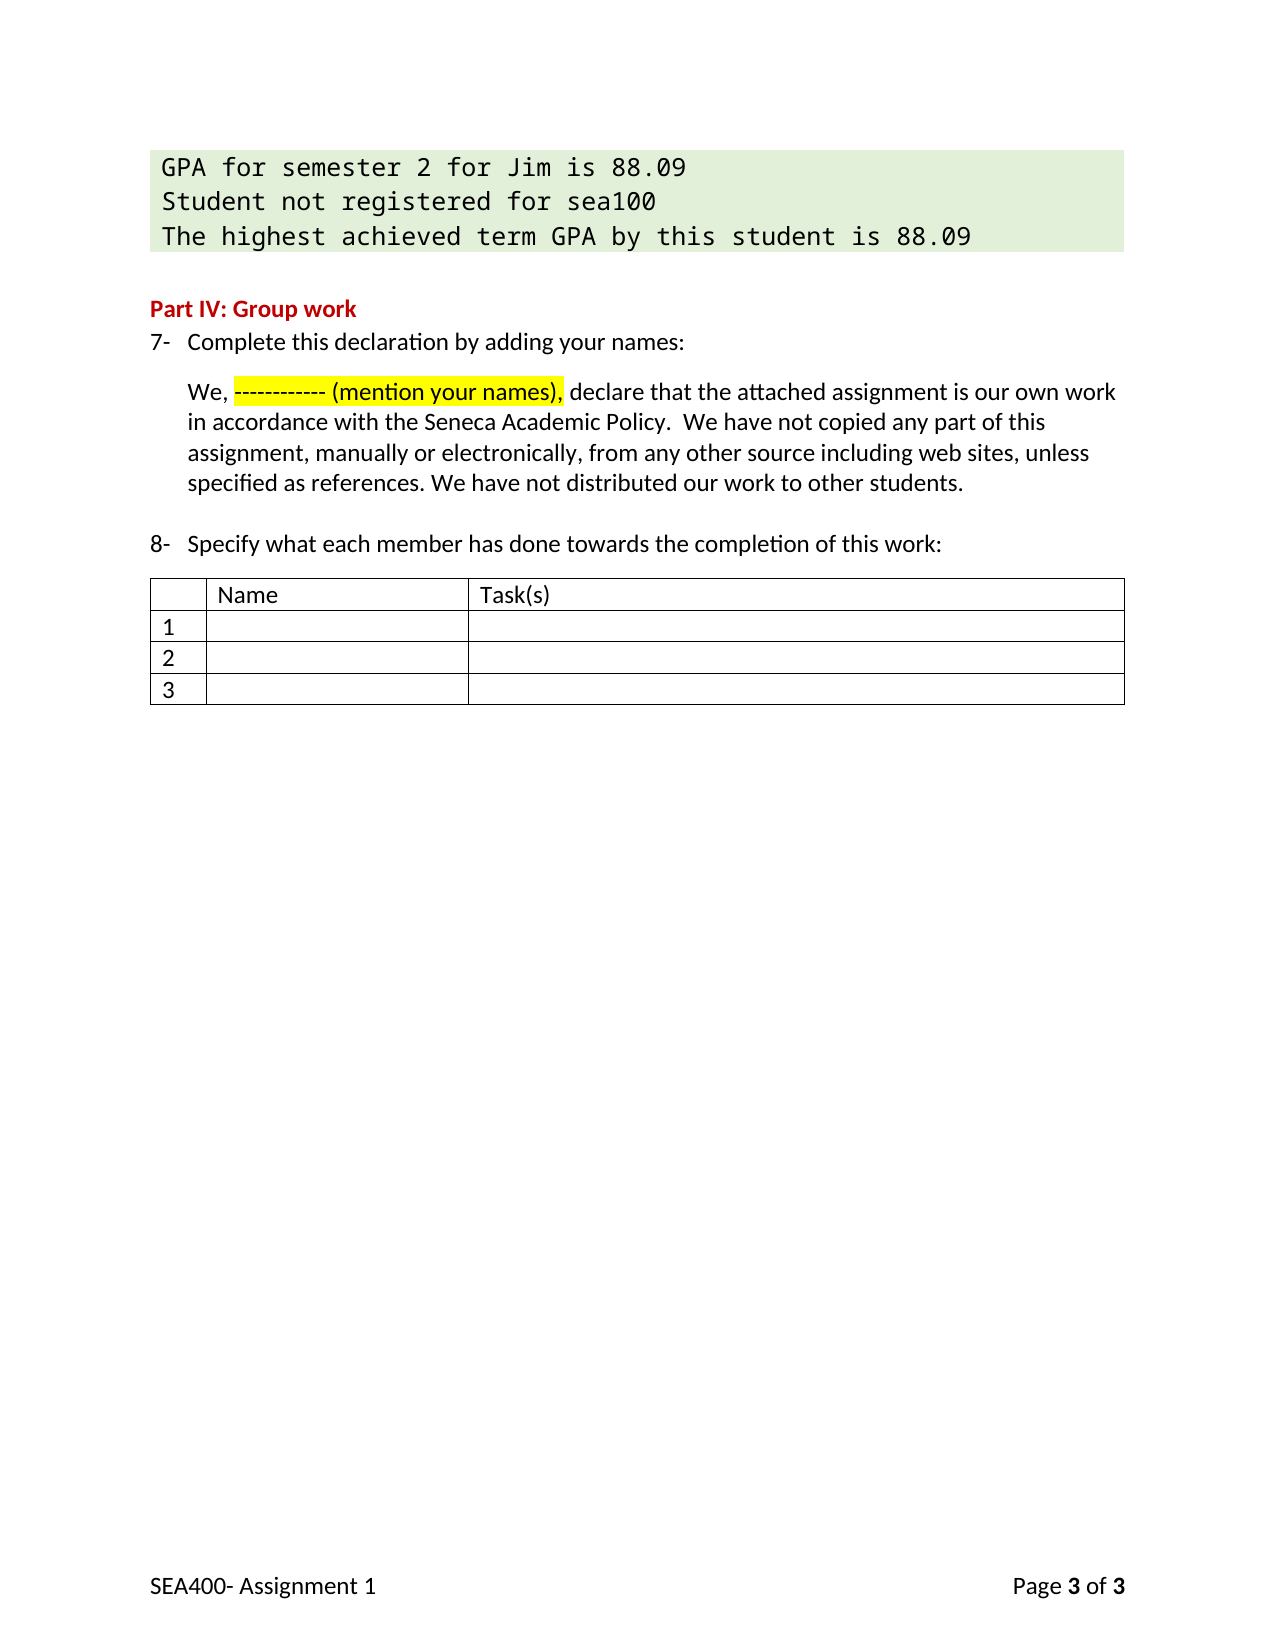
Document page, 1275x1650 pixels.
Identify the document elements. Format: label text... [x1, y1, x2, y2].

table_cell [207, 642, 468, 673]
list Specify what each member has done towards the completion of this work: [150, 528, 1125, 559]
table_cell 1 [151, 611, 206, 641]
table_header Name [207, 579, 468, 610]
text We, ------------ (mention your names), declare that the attached assignment is our own work in accordance with the Seneca Academic Policy. We have not copied any part of this assignment, manually or electronically, from any other source including web sites, unless specified as references. We have not distributed our work to other students. [187, 376, 1125, 498]
table_cell [207, 611, 468, 641]
table_cell 2 [151, 642, 206, 673]
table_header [150, 150, 1124, 252]
table_header [151, 579, 206, 610]
table_cell [469, 674, 1124, 704]
table_cell [207, 674, 468, 704]
list Complete this declaration by adding your names: [150, 326, 1125, 357]
table_header Task(s) [469, 579, 1124, 610]
table_cell [469, 611, 1124, 641]
table_cell [469, 642, 1124, 673]
subtitle Part IV: Group work [150, 293, 1125, 324]
table_cell 3 [151, 674, 206, 704]
